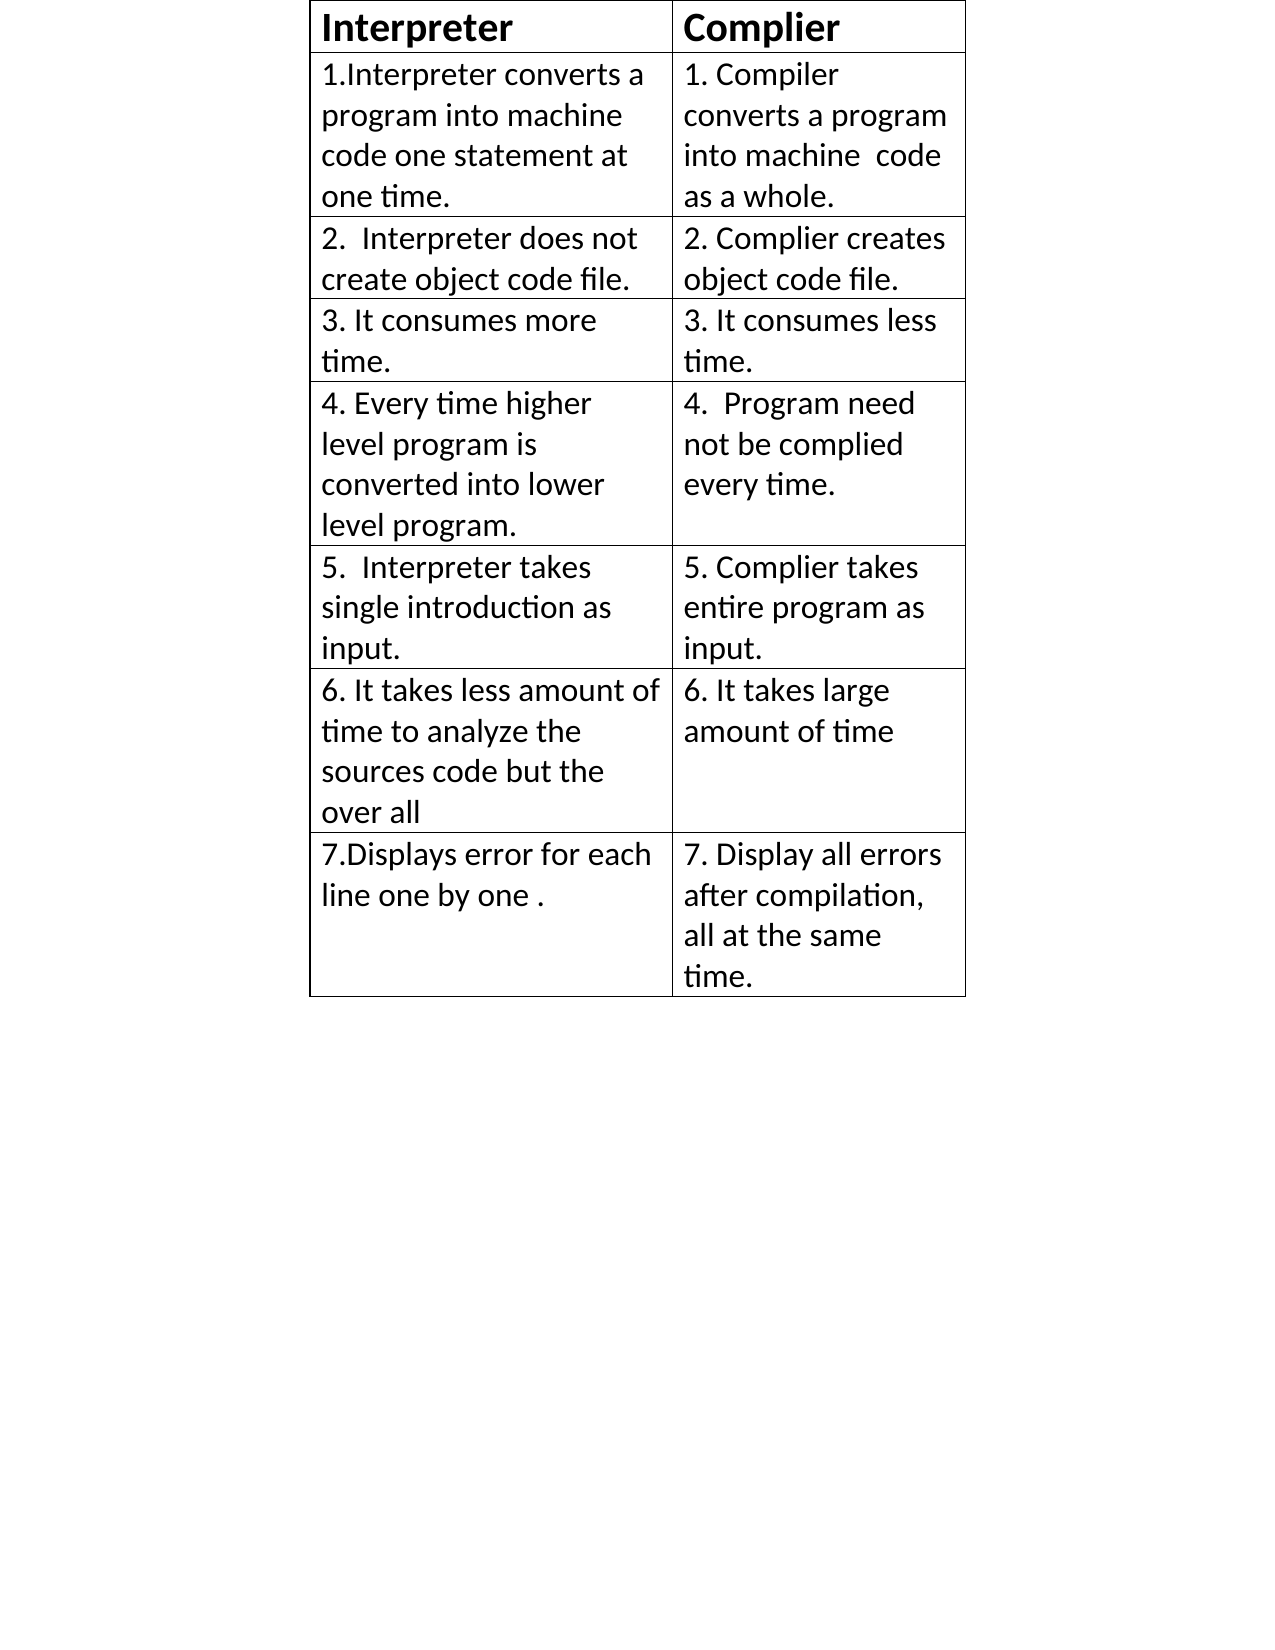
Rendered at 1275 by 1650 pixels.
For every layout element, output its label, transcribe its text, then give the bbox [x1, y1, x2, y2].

table_header Interpreter [311, 1, 672, 52]
table_header Complier [673, 1, 965, 52]
table_cell 2. Complier creates object code file. [673, 217, 965, 298]
table_cell 5. Interpreter takes single introduction as input. [311, 546, 672, 668]
table_cell 1. Compiler converts a program into machine code as a whole. [673, 53, 965, 216]
table_cell 1.Interpreter converts a program into machine code one statement at one time. [311, 53, 672, 216]
table_cell 5. Complier takes entire program as input. [673, 546, 965, 668]
table_cell 7.Displays error for each line one by one . [311, 833, 672, 996]
table_cell 4. Every time higher level program is converted into lower level program. [311, 382, 672, 545]
table_cell 4. Program need not be complied every time. [673, 382, 965, 545]
table_cell 3. It consumes more time. [311, 299, 672, 381]
table_cell 6. It takes large amount of time [673, 669, 965, 832]
table_cell 2. Interpreter does not create object code file. [311, 217, 672, 298]
table_cell 6. It takes less amount of time to analyze the sources code but the over all [311, 669, 672, 832]
table_cell 7. Display all errors after compilation, all at the same time. [673, 833, 965, 996]
table_cell 3. It consumes less time. [673, 299, 965, 381]
